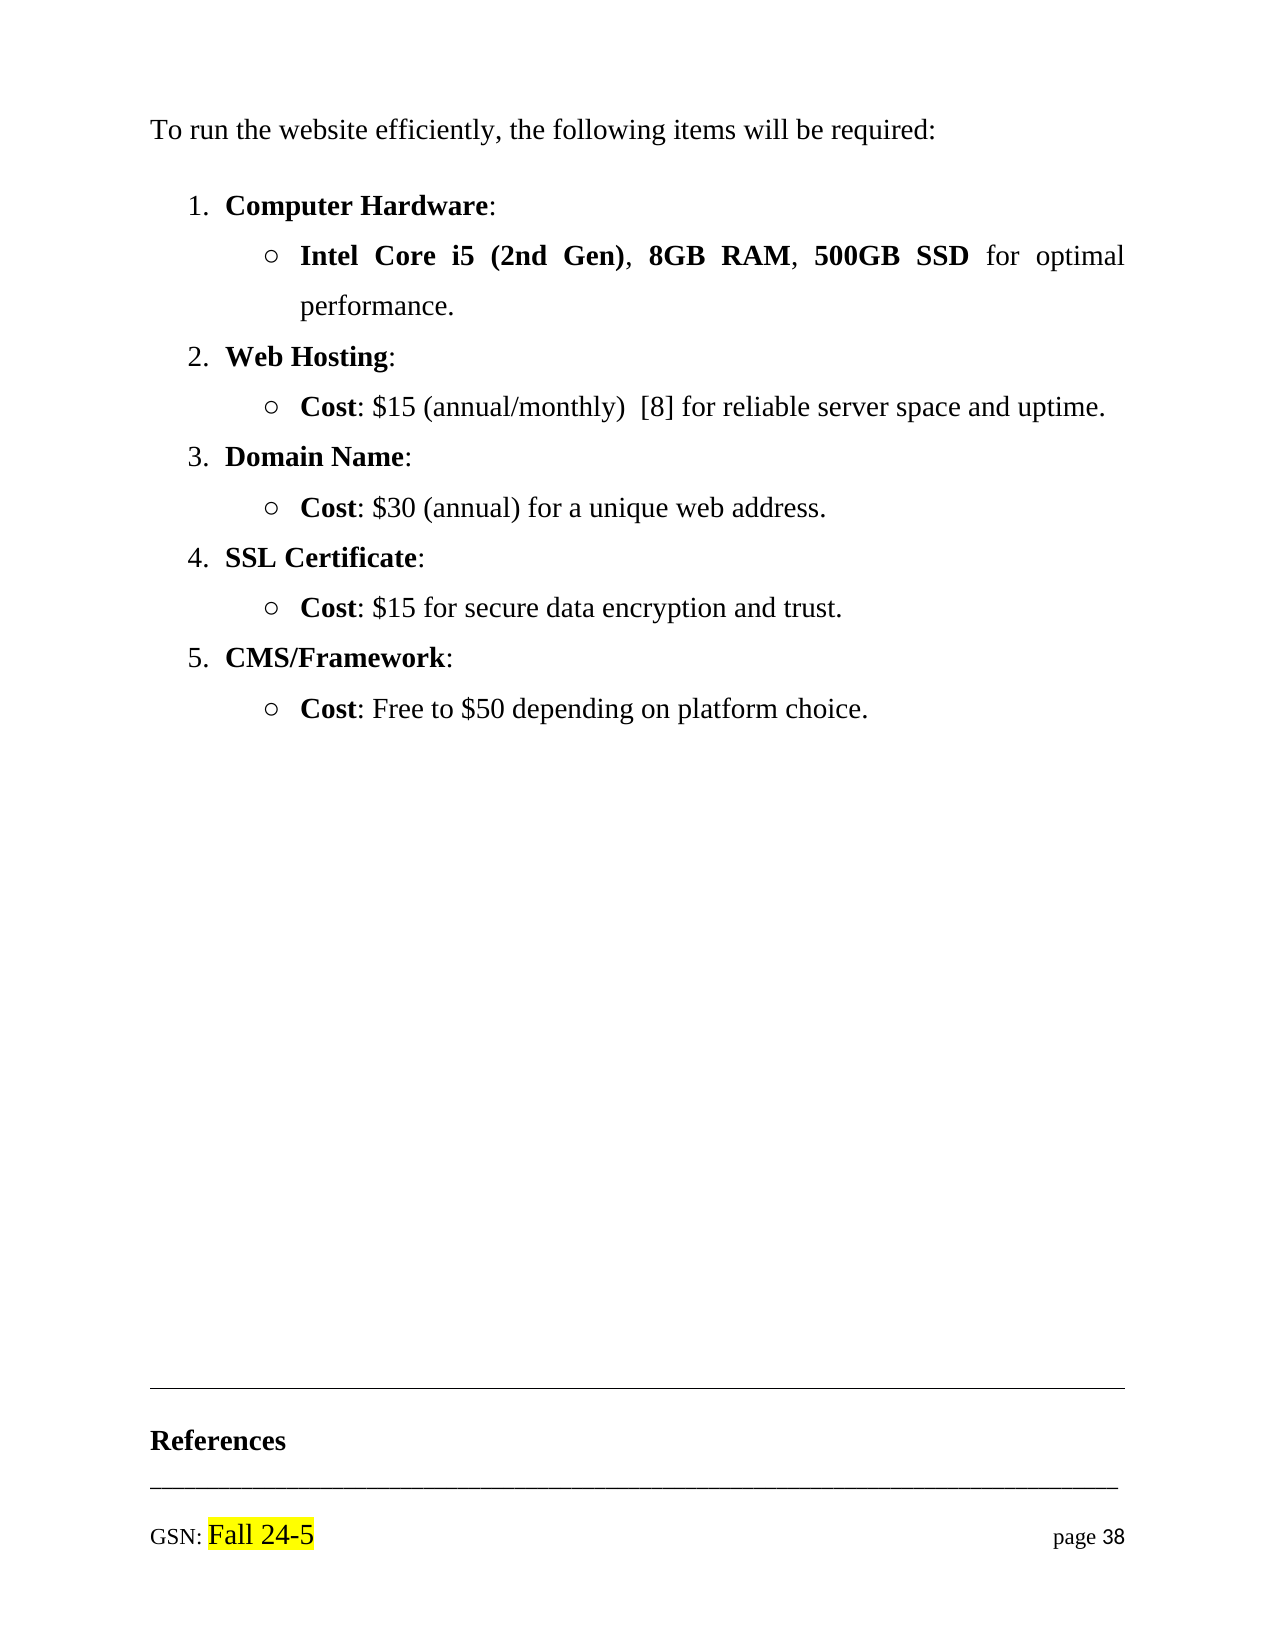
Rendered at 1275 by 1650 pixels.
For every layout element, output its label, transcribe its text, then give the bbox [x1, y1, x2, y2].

list Cost: Free to $50 depending on platform choice. [262, 691, 1125, 724]
list Cost: $30 (annual) for a unique web address. [262, 490, 1125, 523]
list Intel Core i5 (2nd Gen), 8GB RAM, 500GB SSD for optimal performance. [262, 238, 1125, 322]
list Computer Hardware: [187, 188, 1125, 221]
list Web Hosting: [187, 339, 1125, 372]
text To run the website efficiently, the following items will be required: [150, 112, 1125, 146]
list SSL Certificate: [187, 540, 1125, 573]
list Cost: $15 (annual/monthly) for reliable server space and uptime. [262, 389, 1125, 423]
text References [150, 1423, 1125, 1457]
list Cost: $15 for secure data encryption and trust. [262, 590, 1125, 624]
list CMS/Framework: [187, 641, 1125, 674]
list Domain Name: [187, 439, 1125, 473]
